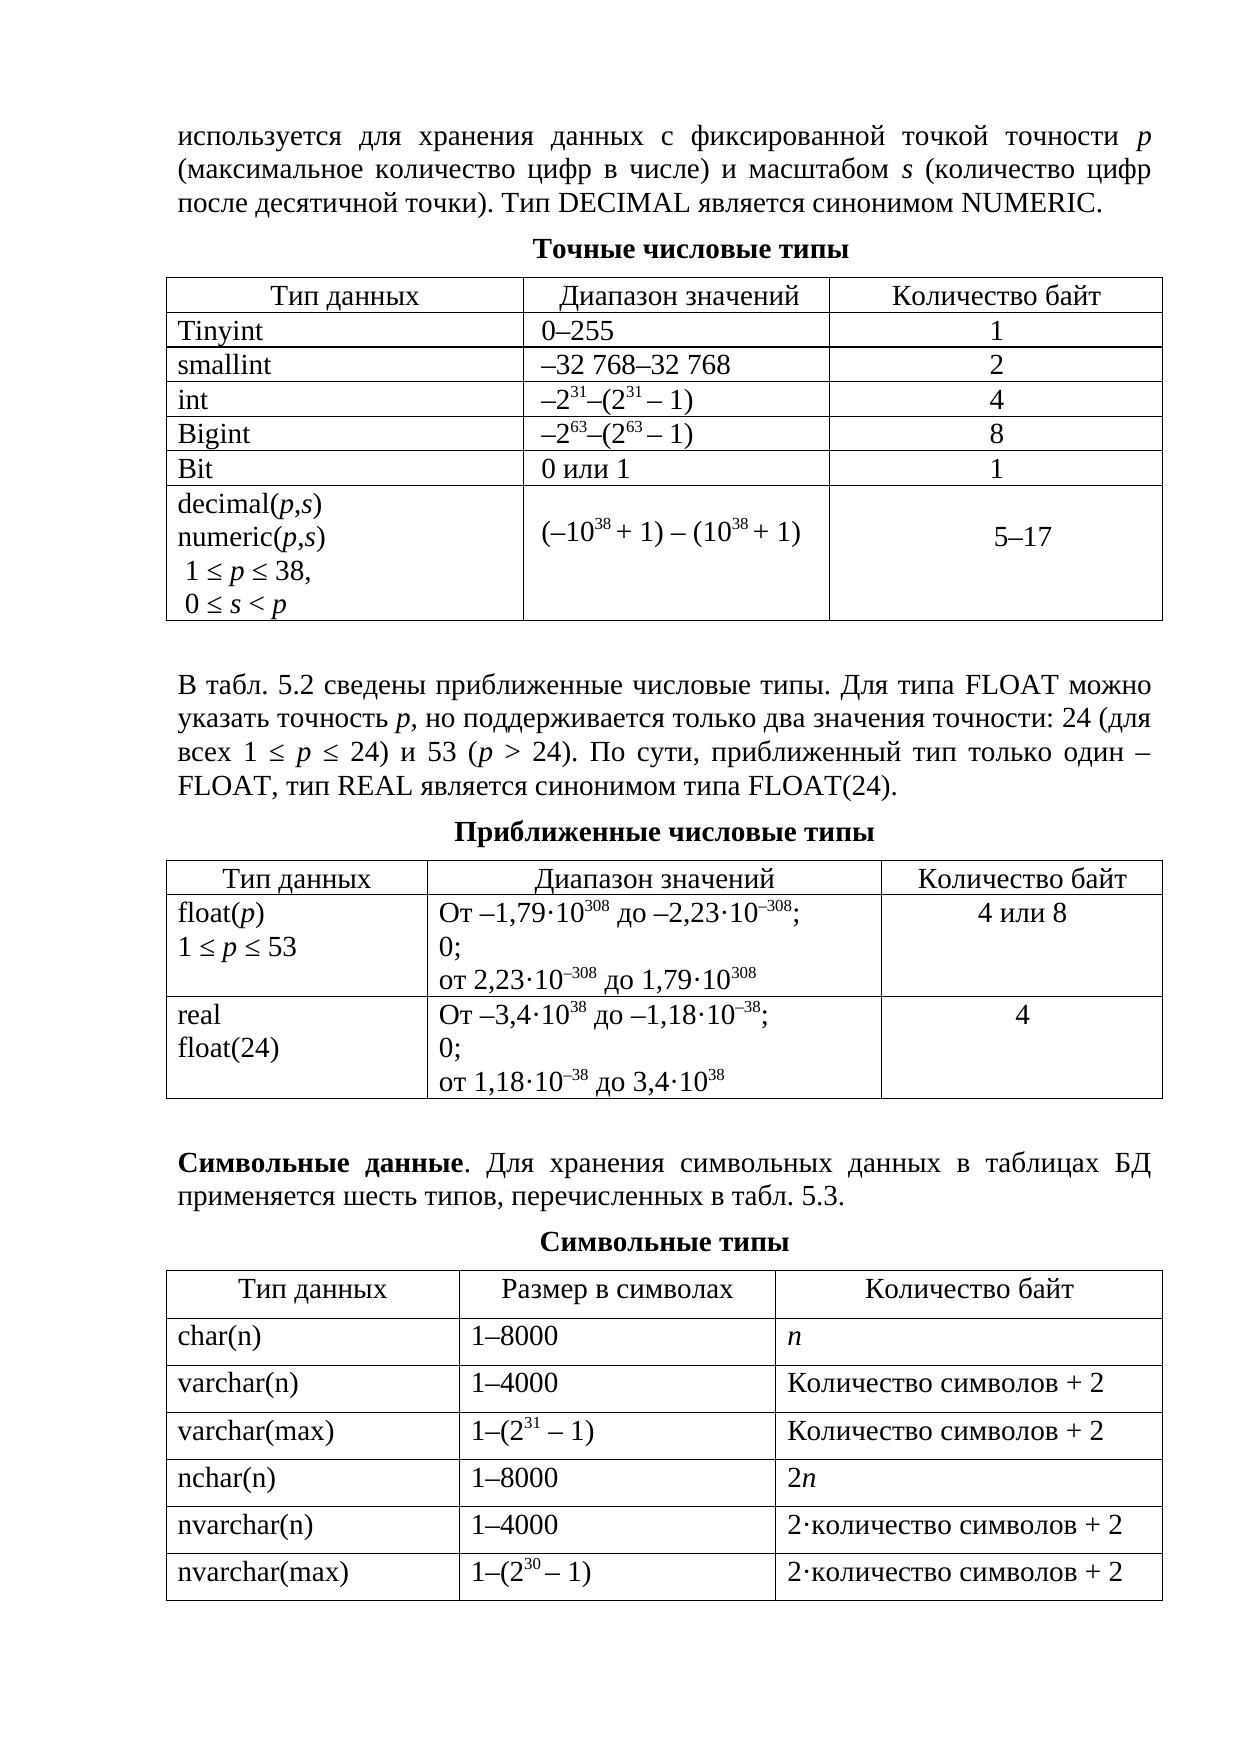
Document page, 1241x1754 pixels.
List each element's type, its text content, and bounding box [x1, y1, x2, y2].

table_cell 1–8000 [460, 1319, 775, 1364]
table_cell 4 или 8 [882, 895, 1162, 996]
table_cell Bigint [167, 417, 523, 450]
table_cell 1–8000 [460, 1460, 775, 1506]
table_cell –32 768–32 768 [524, 348, 829, 381]
table_cell 1–(230 – 1) [460, 1554, 775, 1600]
table_cell varchar(n) [167, 1366, 459, 1412]
table_header Размер в символах [460, 1271, 775, 1317]
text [177, 118, 1152, 219]
table_cell 5–17 [830, 486, 1162, 620]
table_cell 1 [830, 313, 1162, 346]
table_cell (–1038 + 1) – (1038 + 1) [524, 486, 829, 620]
table_cell Количество символов + 2 [776, 1413, 1162, 1459]
table_cell 1 [830, 451, 1162, 485]
table_cell 1–4000 [460, 1507, 775, 1553]
table_cell char(n) [167, 1319, 459, 1364]
table_header Количество байт [776, 1271, 1162, 1317]
table_cell nchar(n) [167, 1460, 459, 1506]
table_header Количество байт [882, 861, 1162, 894]
table_cell 1–(231 – 1) [460, 1413, 775, 1459]
table_header Тип данных [167, 861, 427, 894]
table_header Диапазон значений [524, 278, 829, 312]
table_header Тип данных [167, 1271, 459, 1317]
table_cell float(p) 1 ≤ p ≤ 53 [167, 895, 427, 996]
table_cell 1–4000 [460, 1366, 775, 1412]
table_cell –263–(263 – 1) [524, 417, 829, 450]
table_cell nvarchar(n) [167, 1507, 459, 1553]
table_cell 2·количество символов + 2 [776, 1554, 1162, 1600]
table_header Диапазон значений [428, 861, 881, 894]
text В табл. 5.2 сведены приближенные числовые типы. Для типа FLOAT можно указать точность p, но поддерживается только два значения точности: 24 (для всех 1 ≤ p ≤ 24) и 53 (p > 24). По сути, приближенный тип только один – FLOAT, тип REAL является синонимом типа FLOAT(24). [177, 667, 1152, 801]
table_cell 0 или 1 [524, 451, 829, 485]
text Приближенные числовые типы [177, 814, 1152, 847]
table_header Тип данных [167, 278, 523, 312]
table_cell int [167, 382, 523, 416]
text Символьные типы [177, 1224, 1152, 1258]
table_cell 0–255 [524, 313, 829, 346]
table_cell 2·количество символов + 2 [776, 1507, 1162, 1553]
table_cell От –1,79·10308 до –2,23·10–308; 0; от 2,23·10–308 до 1,79·10308 [428, 895, 881, 996]
table_cell Количество символов + 2 [776, 1366, 1162, 1412]
table_cell 8 [830, 417, 1162, 450]
table_cell 4 [882, 997, 1162, 1098]
table_cell 2 [830, 348, 1162, 381]
table_cell Bit [167, 451, 523, 485]
table_header Количество байт [830, 278, 1162, 312]
table_cell 2n [776, 1460, 1162, 1506]
table_cell varchar(max) [167, 1413, 459, 1459]
table_cell –231–(231 – 1) [524, 382, 829, 416]
text Символьные данные. Для хранения символьных данных в таблицах БД применяется шесть типов, перечисленных в табл. 5.3. [177, 1145, 1152, 1212]
table_cell 4 [830, 382, 1162, 416]
table_cell real float(24) [167, 997, 427, 1098]
table_cell smallint [167, 348, 523, 381]
table_cell nvarchar(max) [167, 1554, 459, 1600]
table_cell decimal(p,s) numeric(p,s) 1 ≤ p ≤ 38, 0 ≤ s < p [167, 486, 523, 620]
table_cell От –3,4·1038 до –1,18·10–38; 0; от 1,18·10–38 до 3,4·1038 [428, 997, 881, 1098]
table_cell n [776, 1319, 1162, 1364]
table_cell Tinyint [167, 313, 523, 346]
text Точные числовые типы [177, 231, 1152, 265]
